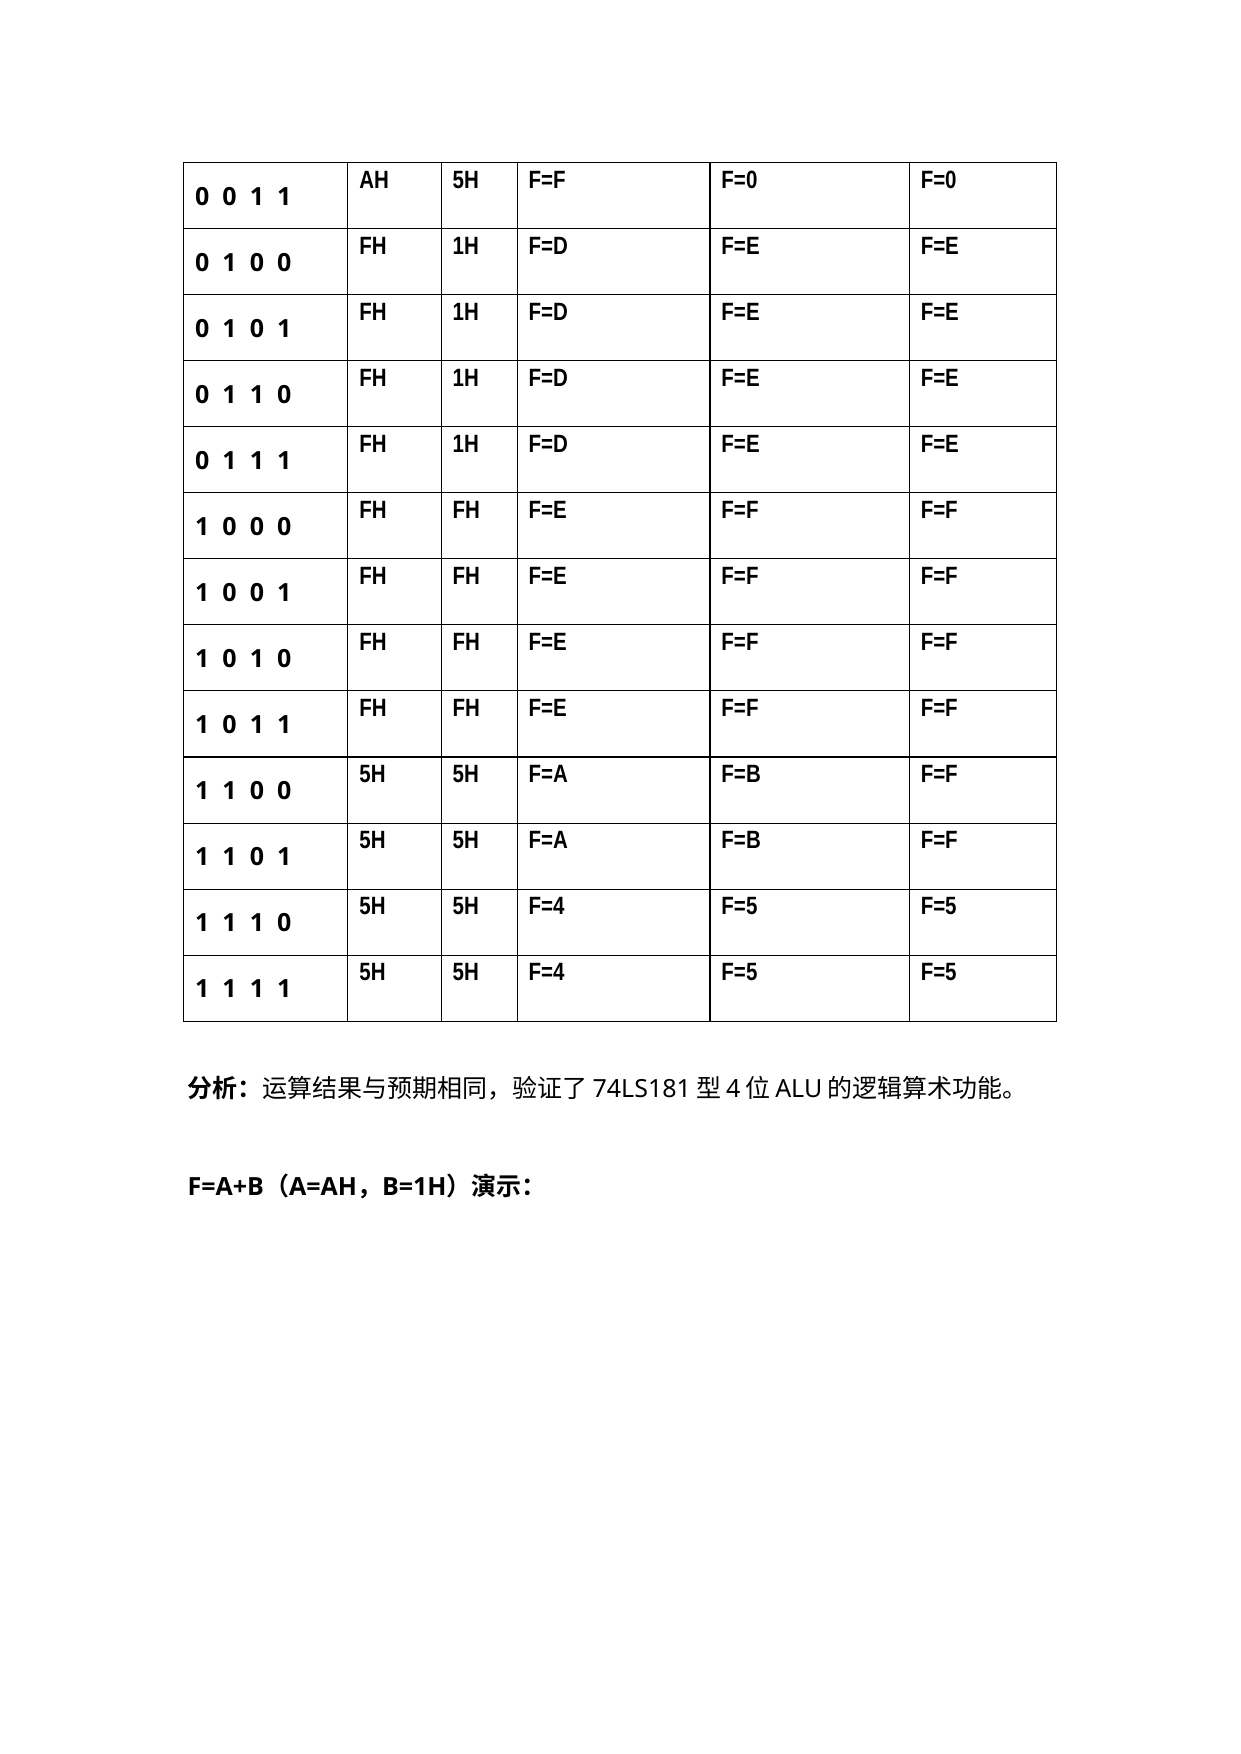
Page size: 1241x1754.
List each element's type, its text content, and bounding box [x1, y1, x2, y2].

table_cell F=A [518, 758, 709, 822]
table_cell FH [348, 295, 441, 360]
table_cell F=F [910, 625, 1056, 690]
table_cell F=E [910, 427, 1056, 492]
table_cell F=0 [711, 163, 909, 228]
table_cell 5H [348, 956, 441, 1021]
table_cell F=F [711, 625, 909, 690]
table_cell FH [348, 361, 441, 426]
table_cell 1 0 1 1 [184, 691, 347, 756]
table_cell F=F [711, 493, 909, 558]
table_cell FH [348, 229, 441, 294]
table_cell 5H [442, 890, 517, 954]
table_cell 1H [442, 361, 517, 426]
table_cell 1 1 1 0 [184, 890, 347, 954]
table_cell FH [348, 427, 441, 492]
table_cell F=5 [711, 956, 909, 1021]
table_cell F=E [518, 625, 709, 690]
table_cell 5H [348, 758, 441, 822]
table_cell 0 0 1 1 [184, 163, 347, 228]
table_cell F=5 [910, 956, 1056, 1021]
table_cell F=E [711, 427, 909, 492]
table_cell F=0 [910, 163, 1056, 228]
table_cell 5H [442, 163, 517, 228]
table_cell FH [442, 625, 517, 690]
table_cell 5H [348, 890, 441, 954]
table_cell F=F [910, 758, 1056, 822]
table_cell F=F [711, 559, 909, 624]
table_cell 0 1 1 1 [184, 427, 347, 492]
table_cell F=E [711, 229, 909, 294]
table_cell F=E [518, 691, 709, 756]
table_cell F=F [910, 824, 1056, 888]
table_cell F=E [711, 295, 909, 360]
table_cell F=F [910, 559, 1056, 624]
table_cell F=D [518, 295, 709, 360]
table_cell F=F [910, 493, 1056, 558]
table_cell 5H [348, 824, 441, 888]
table_cell F=F [910, 691, 1056, 756]
table_cell F=D [518, 427, 709, 492]
table_cell 0 1 0 0 [184, 229, 347, 294]
table_cell 1 0 0 0 [184, 493, 347, 558]
table_cell AH [348, 163, 441, 228]
table_cell FH [348, 625, 441, 690]
table_cell 0 1 1 0 [184, 361, 347, 426]
table_cell F=5 [910, 890, 1056, 954]
table_cell 5H [442, 758, 517, 822]
table_cell 1 1 0 1 [184, 824, 347, 888]
table_cell 1H [442, 427, 517, 492]
table_cell FH [348, 559, 441, 624]
table_cell F=E [518, 559, 709, 624]
text F=A+B（A=AH，B=1H）演示： [187, 1152, 1053, 1217]
table_cell F=E [910, 361, 1056, 426]
table_cell 1 1 1 1 [184, 956, 347, 1021]
table_cell FH [348, 691, 441, 756]
table_cell 1 1 0 0 [184, 758, 347, 822]
text 分析：运算结果与预期相同，验证了74LS181型4位ALU的逻辑算术功能。 [187, 1054, 1053, 1119]
table_cell F=E [910, 295, 1056, 360]
table_cell FH [442, 493, 517, 558]
table_cell F=A [518, 824, 709, 888]
table_cell F=B [711, 824, 909, 888]
table_cell 1 0 0 1 [184, 559, 347, 624]
table_cell FH [348, 493, 441, 558]
table_cell F=5 [711, 890, 909, 954]
table_cell FH [442, 559, 517, 624]
table_cell F=F [711, 691, 909, 756]
table_cell 1H [442, 229, 517, 294]
table_cell F=F [518, 163, 709, 228]
table_cell 0 1 0 1 [184, 295, 347, 360]
table_cell 5H [442, 956, 517, 1021]
table_cell 5H [442, 824, 517, 888]
table_cell F=B [711, 758, 909, 822]
table_cell F=4 [518, 956, 709, 1021]
table_cell 1H [442, 295, 517, 360]
table_cell F=E [518, 493, 709, 558]
table_cell F=E [711, 361, 909, 426]
table_cell 1 0 1 0 [184, 625, 347, 690]
table_cell F=D [518, 229, 709, 294]
table_cell F=4 [518, 890, 709, 954]
table_cell FH [442, 691, 517, 756]
table_cell F=E [910, 229, 1056, 294]
table_cell F=D [518, 361, 709, 426]
